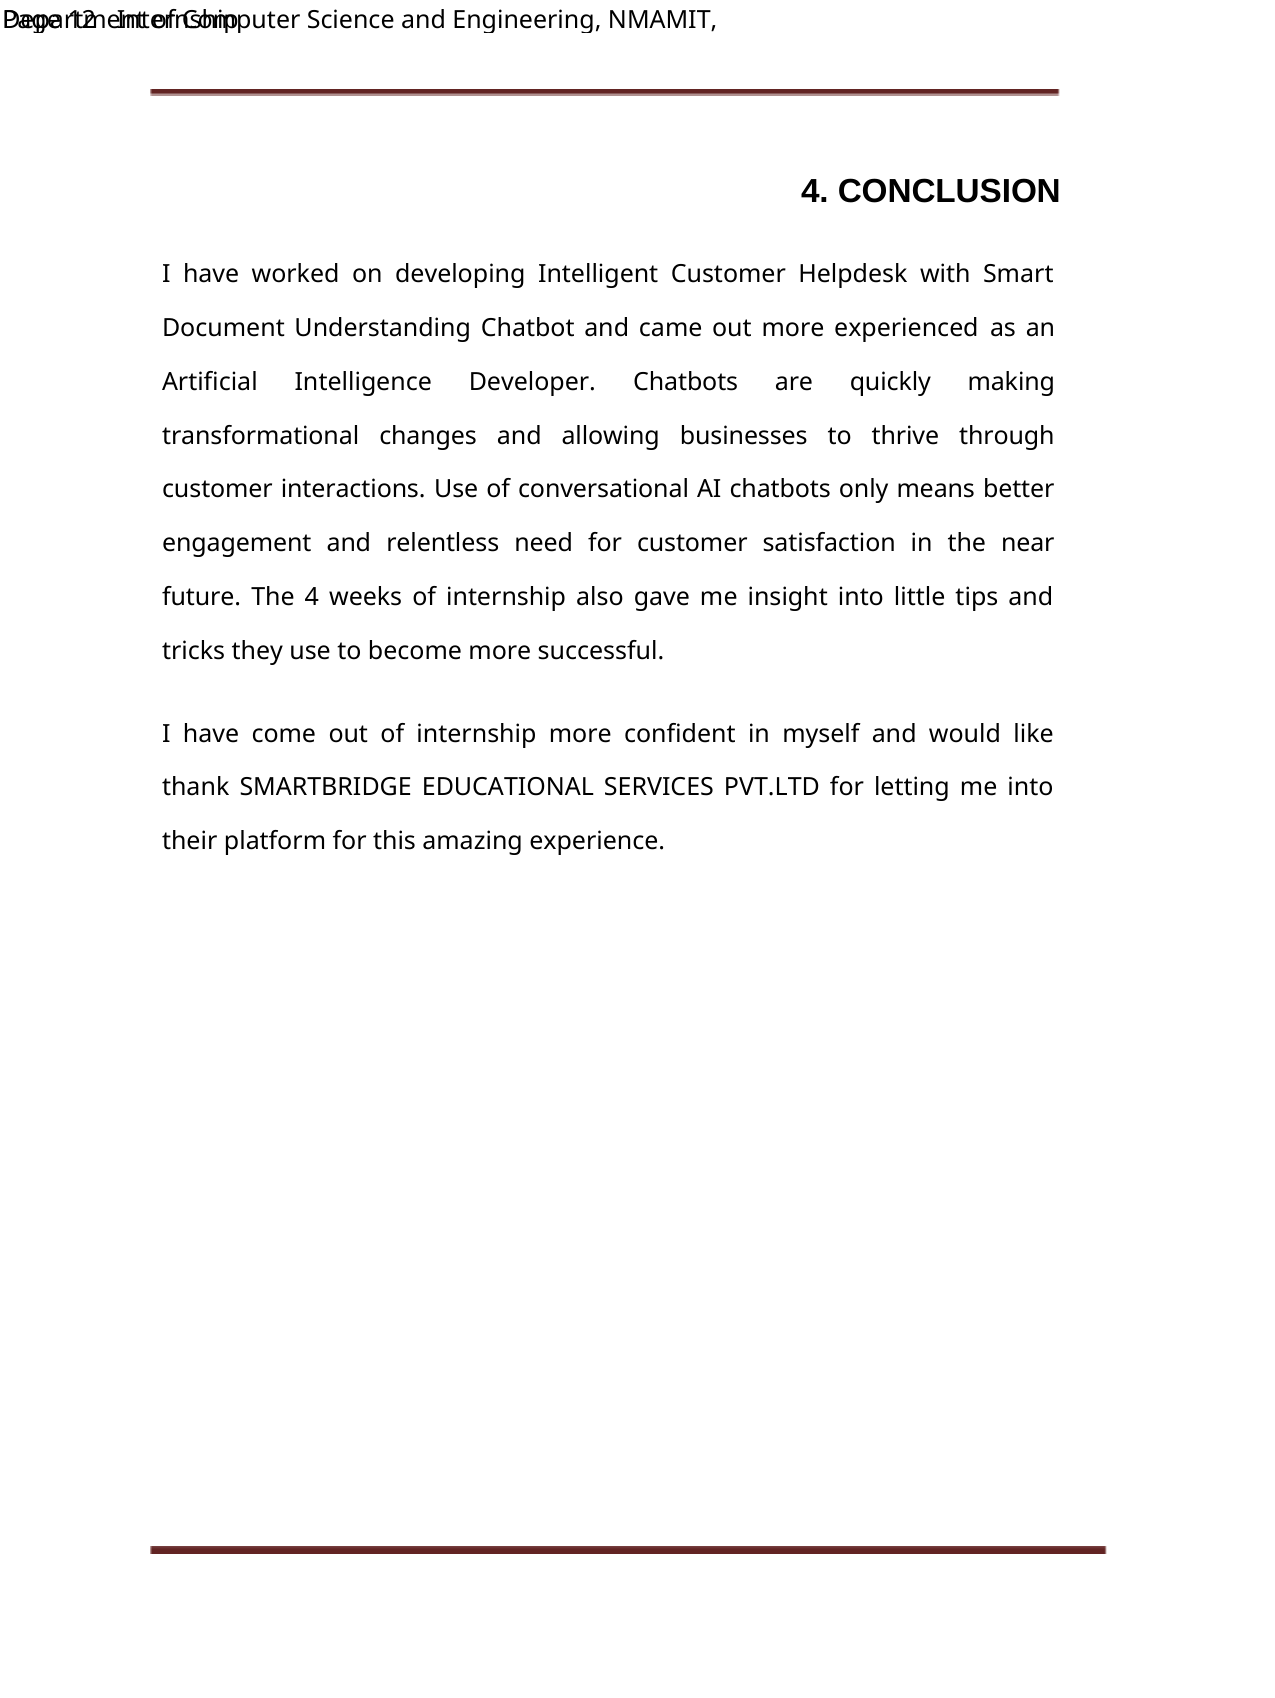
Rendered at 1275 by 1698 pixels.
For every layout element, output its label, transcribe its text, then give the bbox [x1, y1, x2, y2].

picture [150, 1546, 1107, 1554]
text I have worked on developing Intelligent Customer Helpdesk with Smart Document Understanding Chatbot and came out more experienced as an Artificial Intelligence Developer. Chatbots are quickly making transformational changes and allowing businesses to thrive through customer interactions. Use of conversational AI chatbots only means better engagement and relentless need for customer satisfaction in the near future. The 4 weeks of internship also gave me insight into little tips and tricks they use to become more successful. [162, 451, 1055, 525]
text I have worked on developing Intelligent Customer Helpdesk with Smart Document Understanding Chatbot and came out more experienced as an Artificial Intelligence Developer. Chatbots are quickly making transformational changes and allowing businesses to thrive through customer interactions. Use of conversational AI chatbots only means better engagement and relentless need for customer satisfaction in the near future. The 4 weeks of internship also gave me insight into little tips and tricks they use to become more successful. [162, 256, 1055, 418]
text I have worked on developing Intelligent Customer Helpdesk with Smart Document Understanding Chatbot and came out more experienced as an Artificial Intelligence Developer. Chatbots are quickly making transformational changes and allowing businesses to thrive through customer interactions. Use of conversational AI chatbots only means better engagement and relentless need for customer satisfaction in the near future. The 4 weeks of internship also gave me insight into little tips and tricks they use to become more successful. [162, 559, 1055, 666]
picture [150, 89, 1060, 96]
text I have come out of internship more confident in myself and would like thank SMARTBRIDGE EDUCATIONAL SERVICES PVT.LTD for letting me into their platform for this amazing experience. [162, 715, 1055, 857]
subtitle 4. CONCLUSION [114, 172, 1124, 210]
